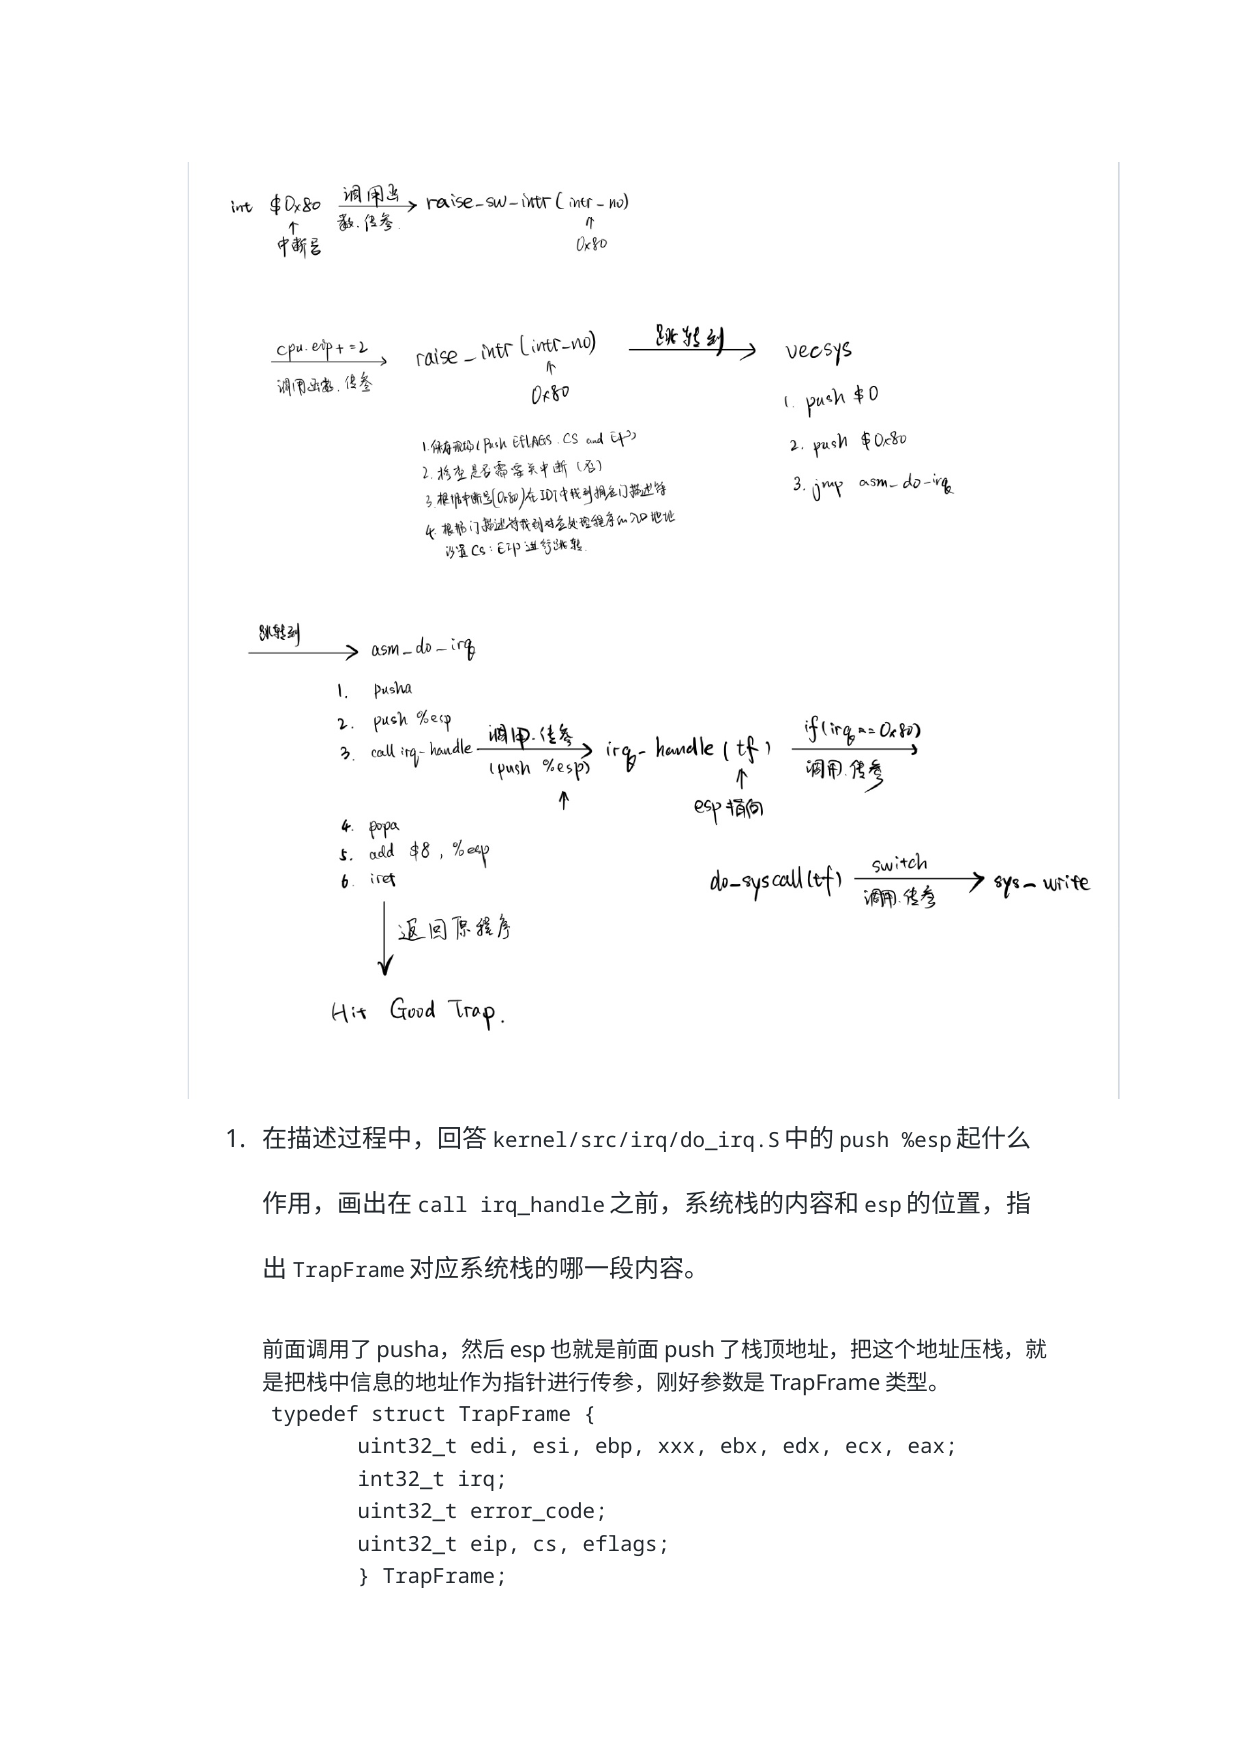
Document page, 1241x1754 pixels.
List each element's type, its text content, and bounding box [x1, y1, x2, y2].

text typedef struct TrapFrame { [187, 1397, 1053, 1429]
text int32_t irq; uint32_t error_code; uint32_t eip, cs, eflags; } TrapFrame; [187, 1462, 1053, 1592]
list 在描述过程中，回答kernel/src/irq/do_irq.S中的push %esp起什么作用，画出在call irq_handle之前，系统栈的内容和esp的位置，指出TrapFrame对应系统栈的哪一段内容。 [225, 1104, 1053, 1299]
picture [187, 162, 1120, 1099]
text uint32_t edi, esi, ebp, xxx, ebx, edx, ecx, eax; [187, 1429, 1053, 1462]
text 前面调用了pusha，然后esp也就是前面push了栈顶地址，把这个地址压栈，就是把栈中信息的地址作为指针进行传参，刚好参数是TrapFrame类型。 [262, 1332, 1053, 1397]
